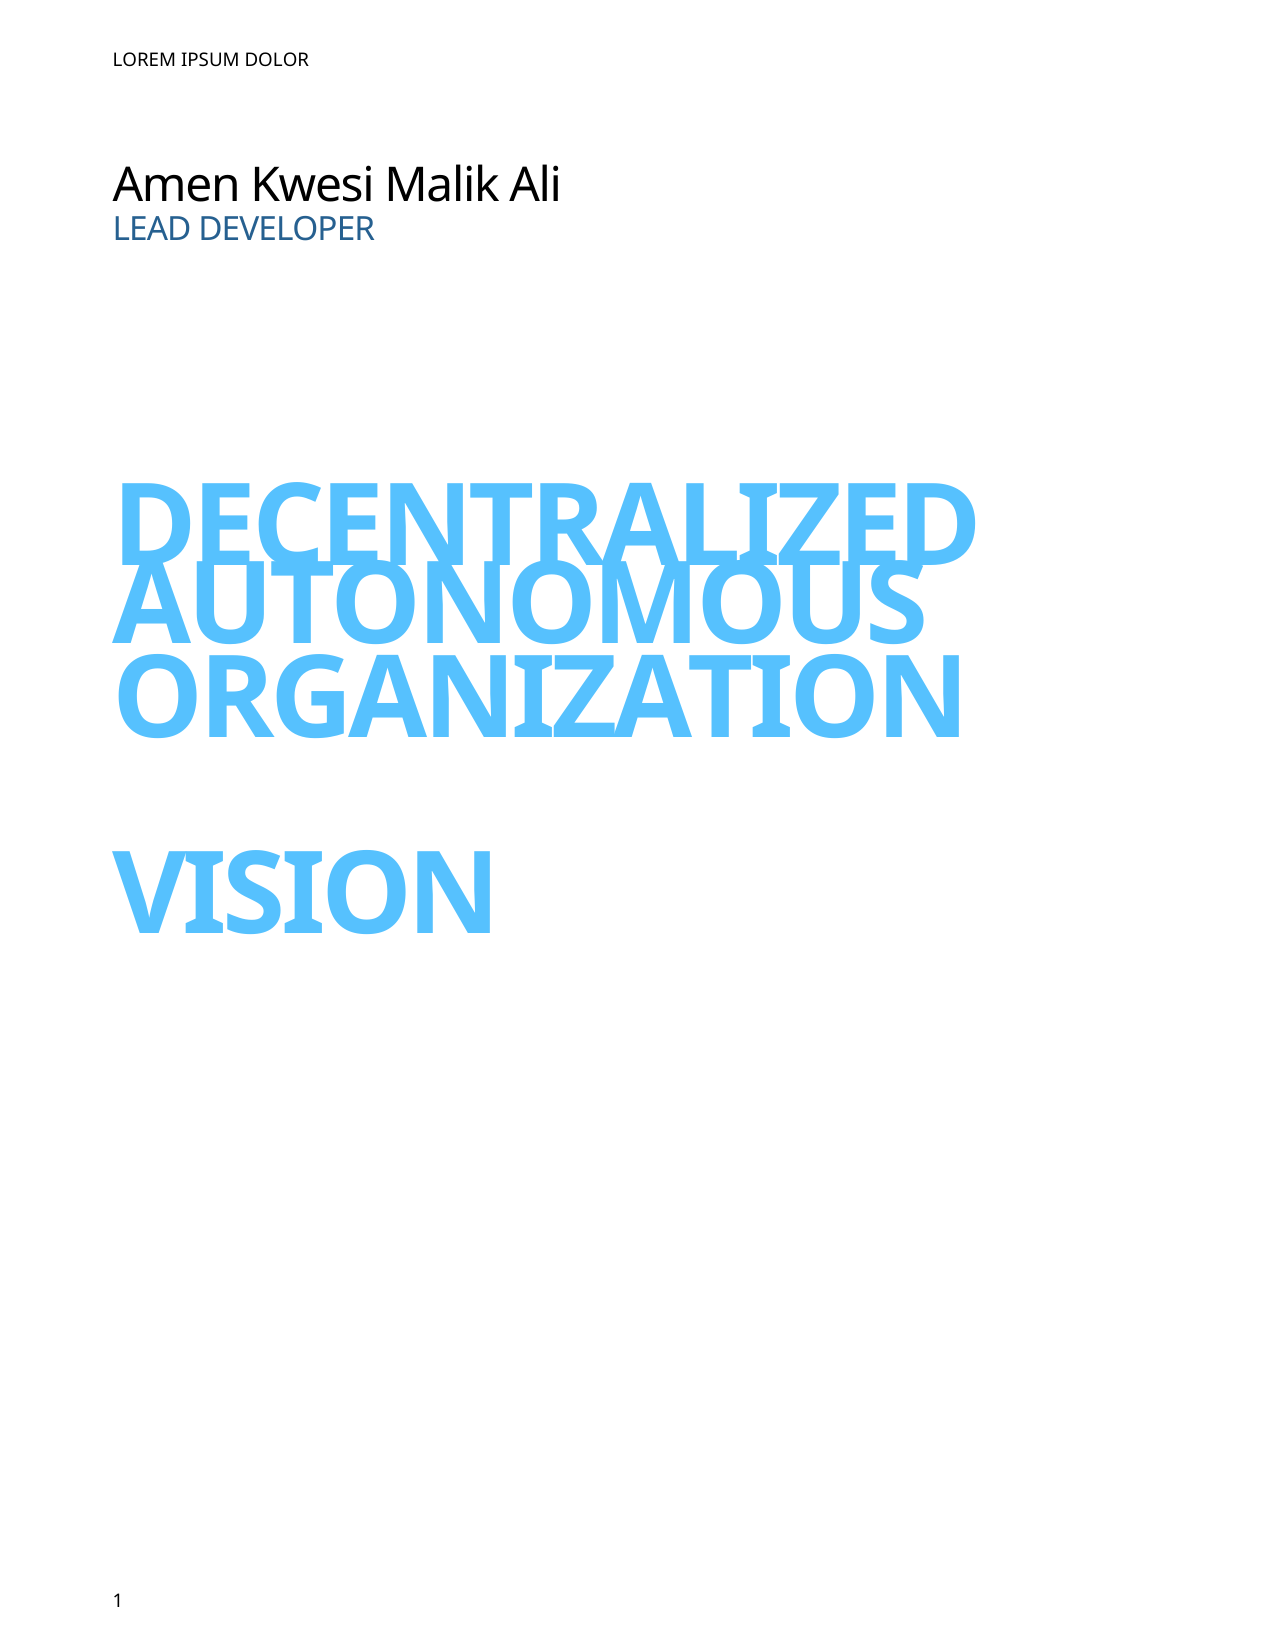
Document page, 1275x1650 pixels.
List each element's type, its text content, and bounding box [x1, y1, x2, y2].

title Vision [112, 858, 1162, 952]
text Amen Kwesi Malik Ali [112, 150, 1162, 215]
title Decentralized Autonomous Organization [112, 490, 1162, 771]
subtitle Lead Developer [112, 215, 1162, 247]
